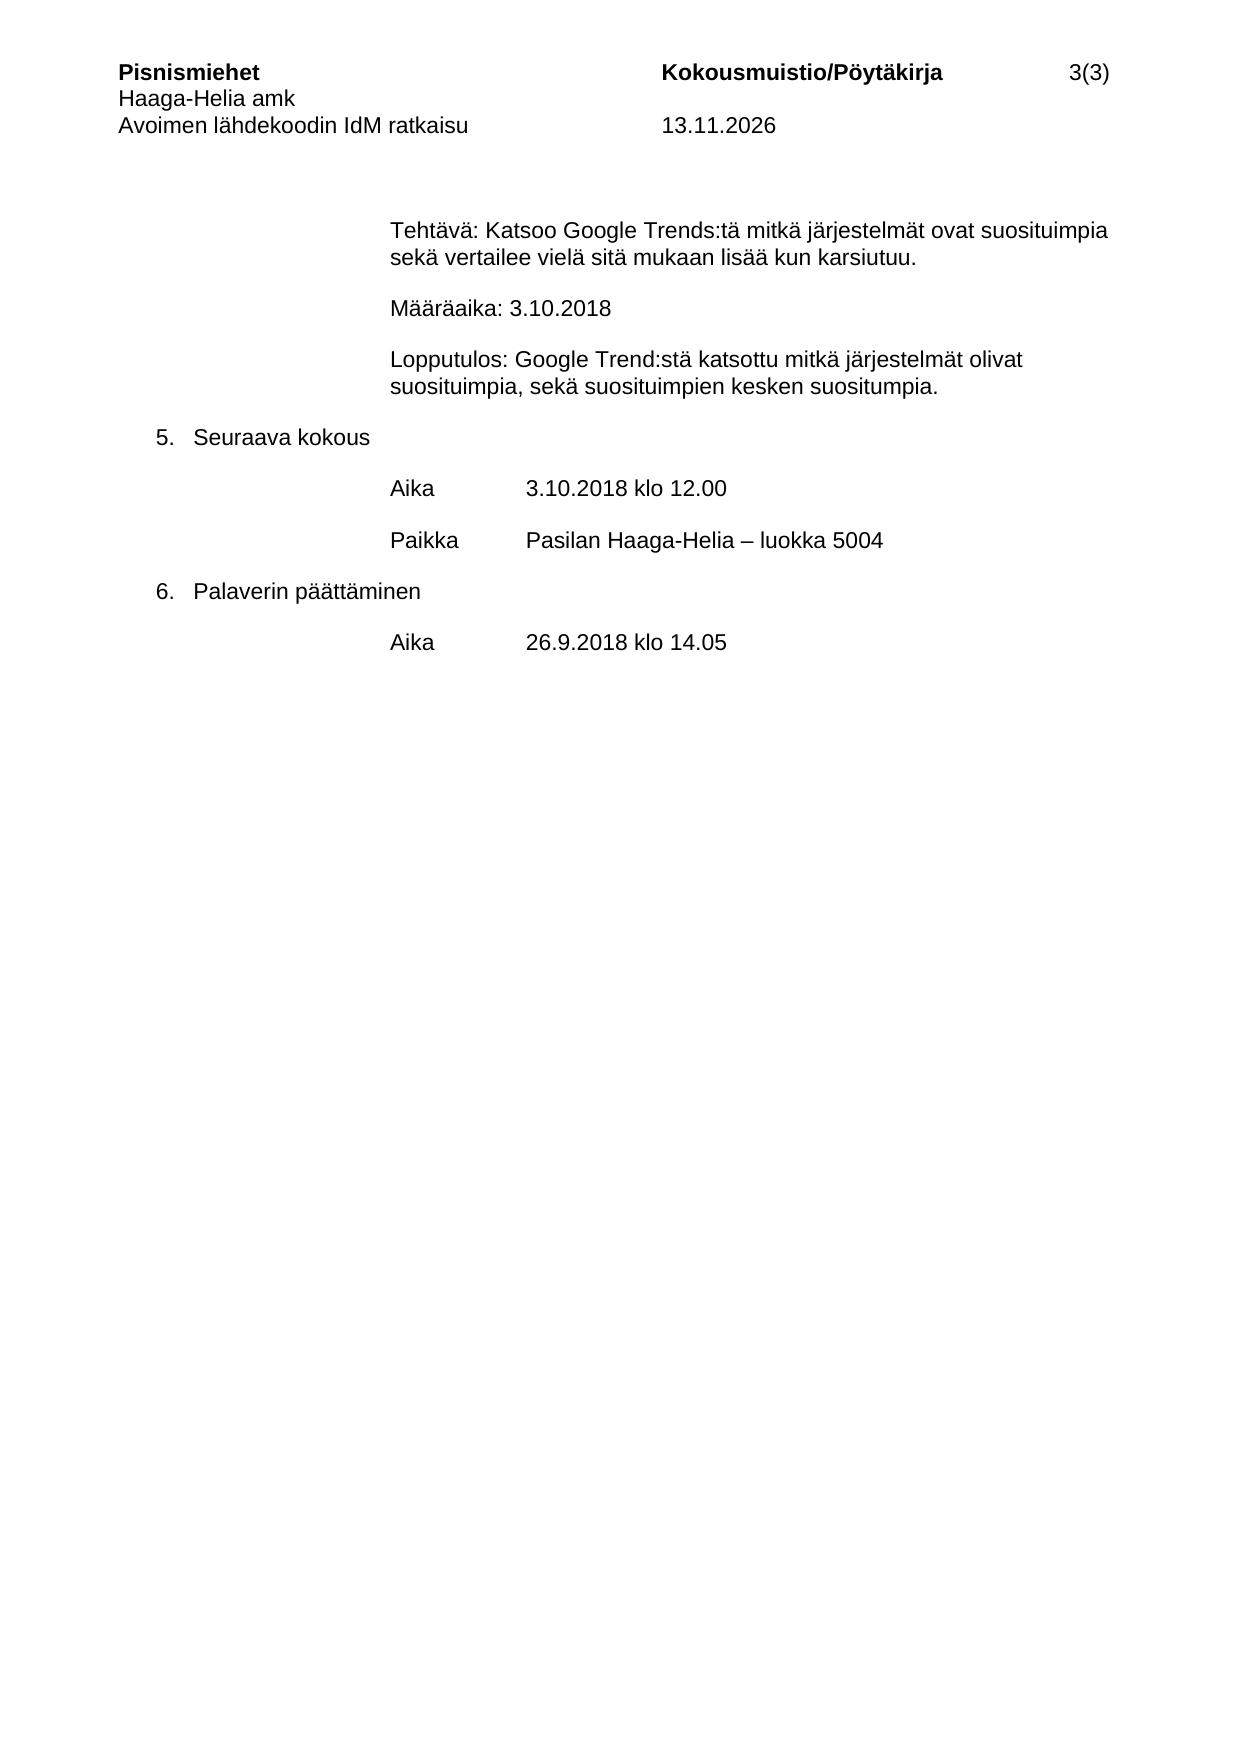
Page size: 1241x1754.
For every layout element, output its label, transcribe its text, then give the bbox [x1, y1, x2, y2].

text Aika 3.10.2018 klo 12.00 [390, 475, 1152, 502]
text Tehtävä: Katsoo Google Trends:tä mitkä järjestelmät ovat suosituimpia sekä vertailee vielä sitä mukaan lisää kun karsiutuu. [390, 217, 1152, 270]
list Palaverin päättäminen [156, 578, 1152, 604]
text Määräaika: 3.10.2018 [390, 295, 1152, 321]
text Lopputulos: Google Trend:stä katsottu mitkä järjestelmät olivat suosituimpia, sekä suosituimpien kesken suositumpia. [390, 346, 1152, 399]
list Seuraava kokous [156, 424, 1152, 450]
text Paikka Pasilan Haaga-Helia – luokka 5004 [390, 527, 1152, 553]
text Aika 26.9.2018 klo 14.05 [390, 629, 1152, 656]
